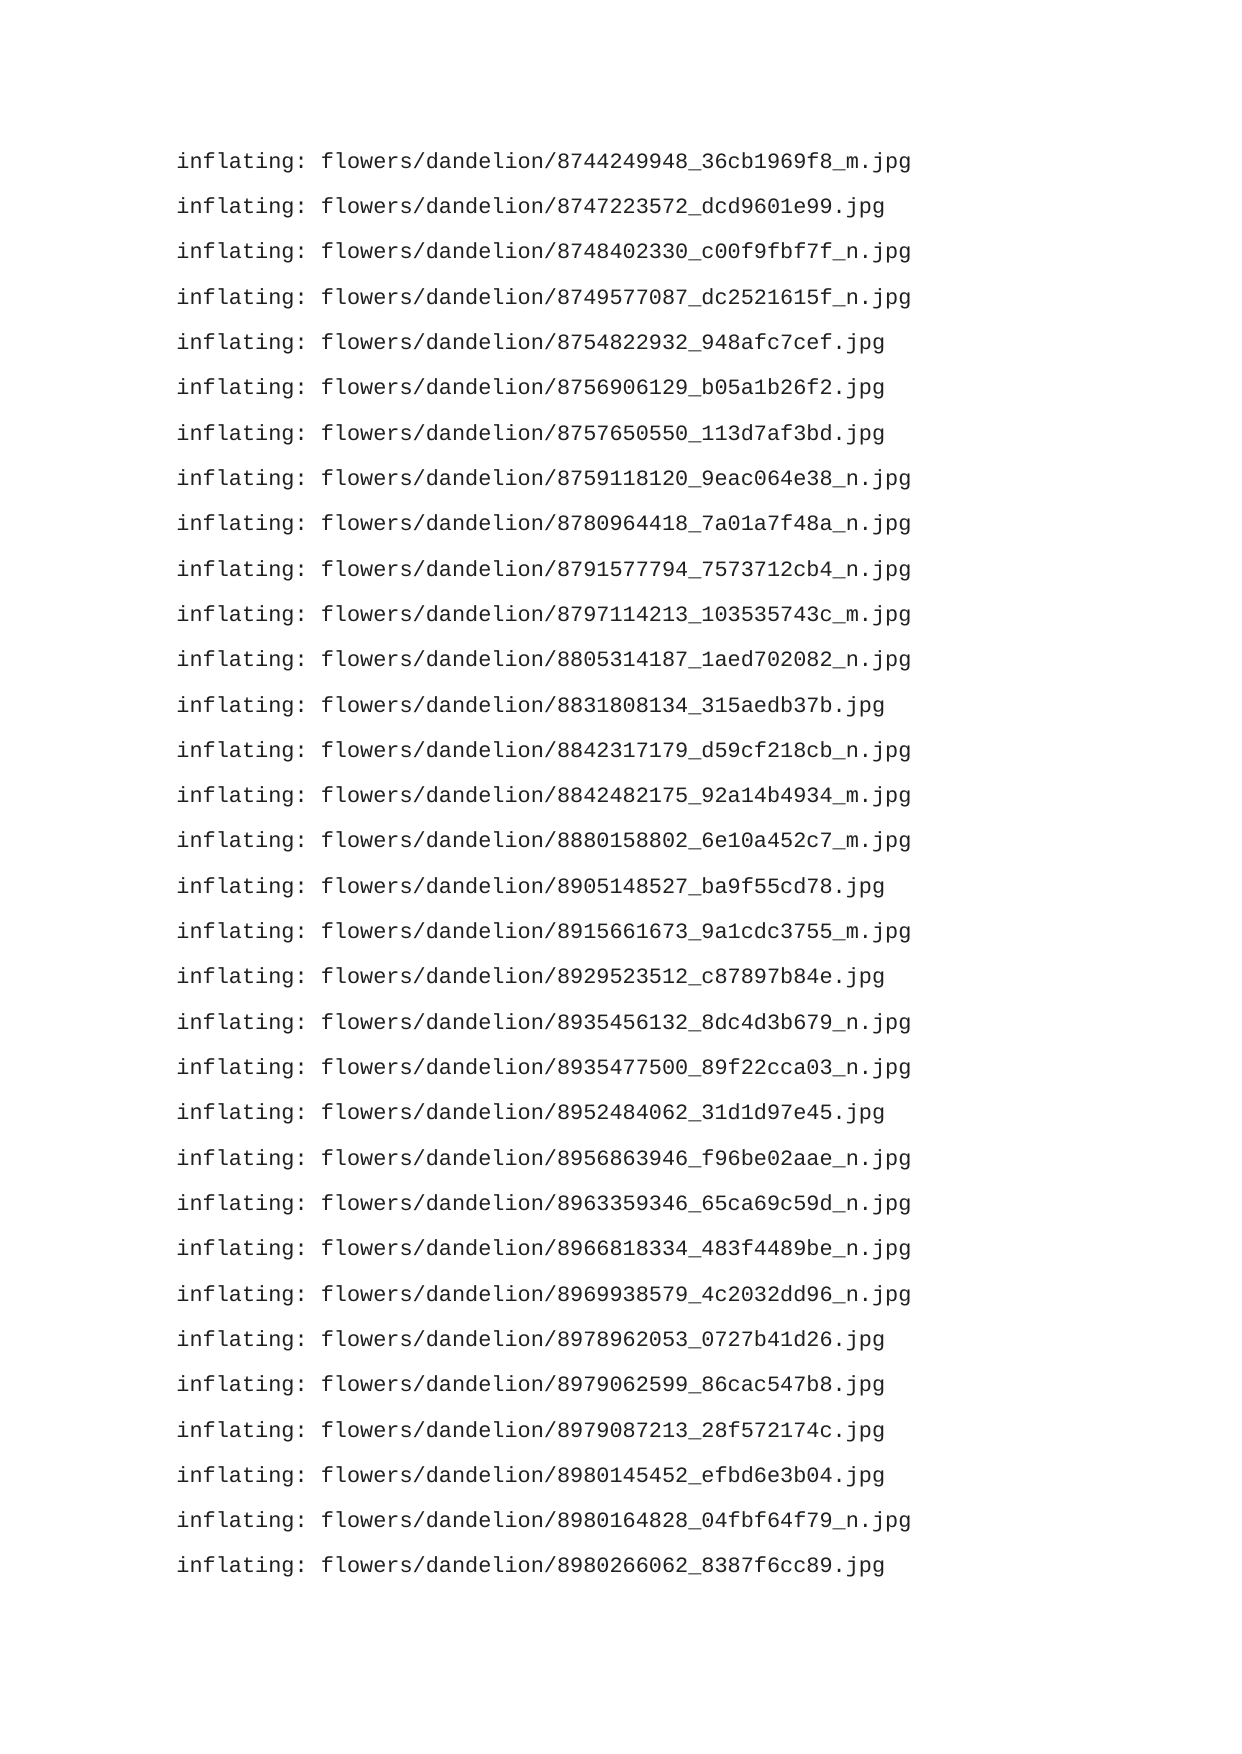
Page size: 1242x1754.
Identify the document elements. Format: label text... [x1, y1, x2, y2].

text inflating: flowers/dandelion/8744249948_36cb1969f8_m.jpg inflating: flowers/dandelion/8747223572_dcd9601e99.jpg inflating: flowers/dandelion/8748402330_c00f9fbf7f_n.jpg inflating: flowers/dandelion/8749577087_dc2521615f_n.jpg inflating: flowers/dandelion/8754822932_948afc7cef.jpg inflating: flowers/dandelion/8756906129_b05a1b26f2.jpg inflating: flowers/dandelion/8757650550_113d7af3bd.jpg inflating: flowers/dandelion/8759118120_9eac064e38_n.jpg inflating: flowers/dandelion/8780964418_7a01a7f48a_n.jpg inflating: flowers/dandelion/8791577794_7573712cb4_n.jpg inflating: flowers/dandelion/8797114213_103535743c_m.jpg inflating: flowers/dandelion/8805314187_1aed702082_n.jpg inflating: flowers/dandelion/8831808134_315aedb37b.jpg inflating: flowers/dandelion/8842317179_d59cf218cb_n.jpg inflating: flowers/dandelion/8842482175_92a14b4934_m.jpg inflating: flowers/dandelion/8880158802_6e10a452c7_m.jpg inflating: flowers/dandelion/8905148527_ba9f55cd78.jpg inflating: flowers/dandelion/8915661673_9a1cdc3755_m.jpg inflating: flowers/dandelion/8929523512_c87897b84e.jpg inflating: flowers/dandelion/8935456132_8dc4d3b679_n.jpg inflating: flowers/dandelion/8935477500_89f22cca03_n.jpg inflating: flowers/dandelion/8952484062_31d1d97e45.jpg inflating: flowers/dandelion/8956863946_f96be02aae_n.jpg inflating: flowers/dandelion/8963359346_65ca69c59d_n.jpg inflating: flowers/dandelion/8966818334_483f4489be_n.jpg inflating: flowers/dandelion/8969938579_4c2032dd96_n.jpg inflating: flowers/dandelion/8978962053_0727b41d26.jpg inflating: flowers/dandelion/8979062599_86cac547b8.jpg inflating: flowers/dandelion/8979087213_28f572174c.jpg inflating: flowers/dandelion/8980145452_efbd6e3b04.jpg inflating: flowers/dandelion/8980164828_04fbf64f79_n.jpg inflating: flowers/dandelion/8980266062_8387f6cc89.jpg [176, 150, 913, 1579]
